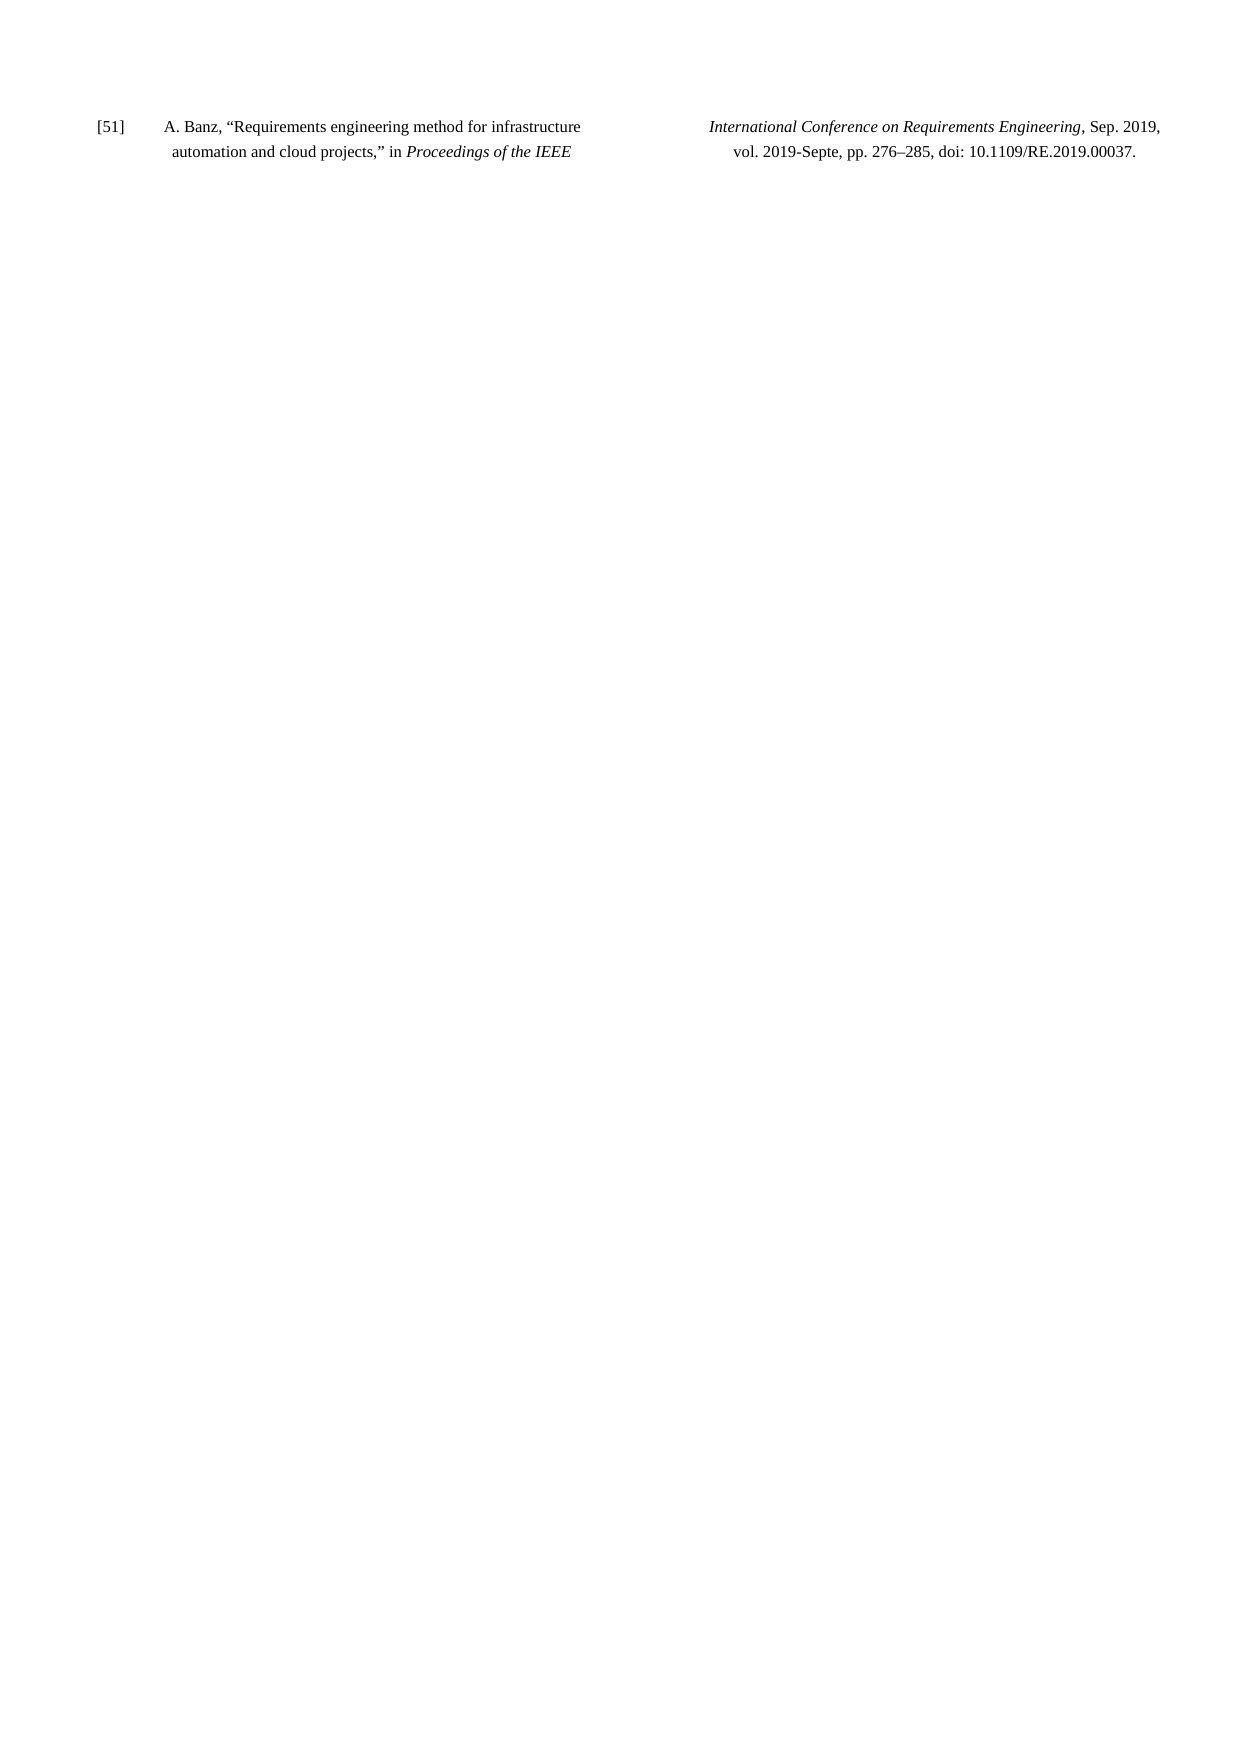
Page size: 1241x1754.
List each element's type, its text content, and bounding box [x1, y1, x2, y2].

text [51] A. Banz, “Requirements engineering method for infrastructure automation and cloud projects,” in Proceedings of the IEEE International Conference on Requirements Engineering, Sep. 2019, vol. 2019-Septe, pp. 276–285, doi: 10.1109/RE.2019.00037. [76, 112, 601, 162]
text [51] A. Banz, “Requirements engineering method for infrastructure automation and cloud projects,” in Proceedings of the IEEE International Conference on Requirements Engineering, Sep. 2019, vol. 2019-Septe, pp. 276–285, doi: 10.1109/RE.2019.00037. [639, 112, 1164, 162]
